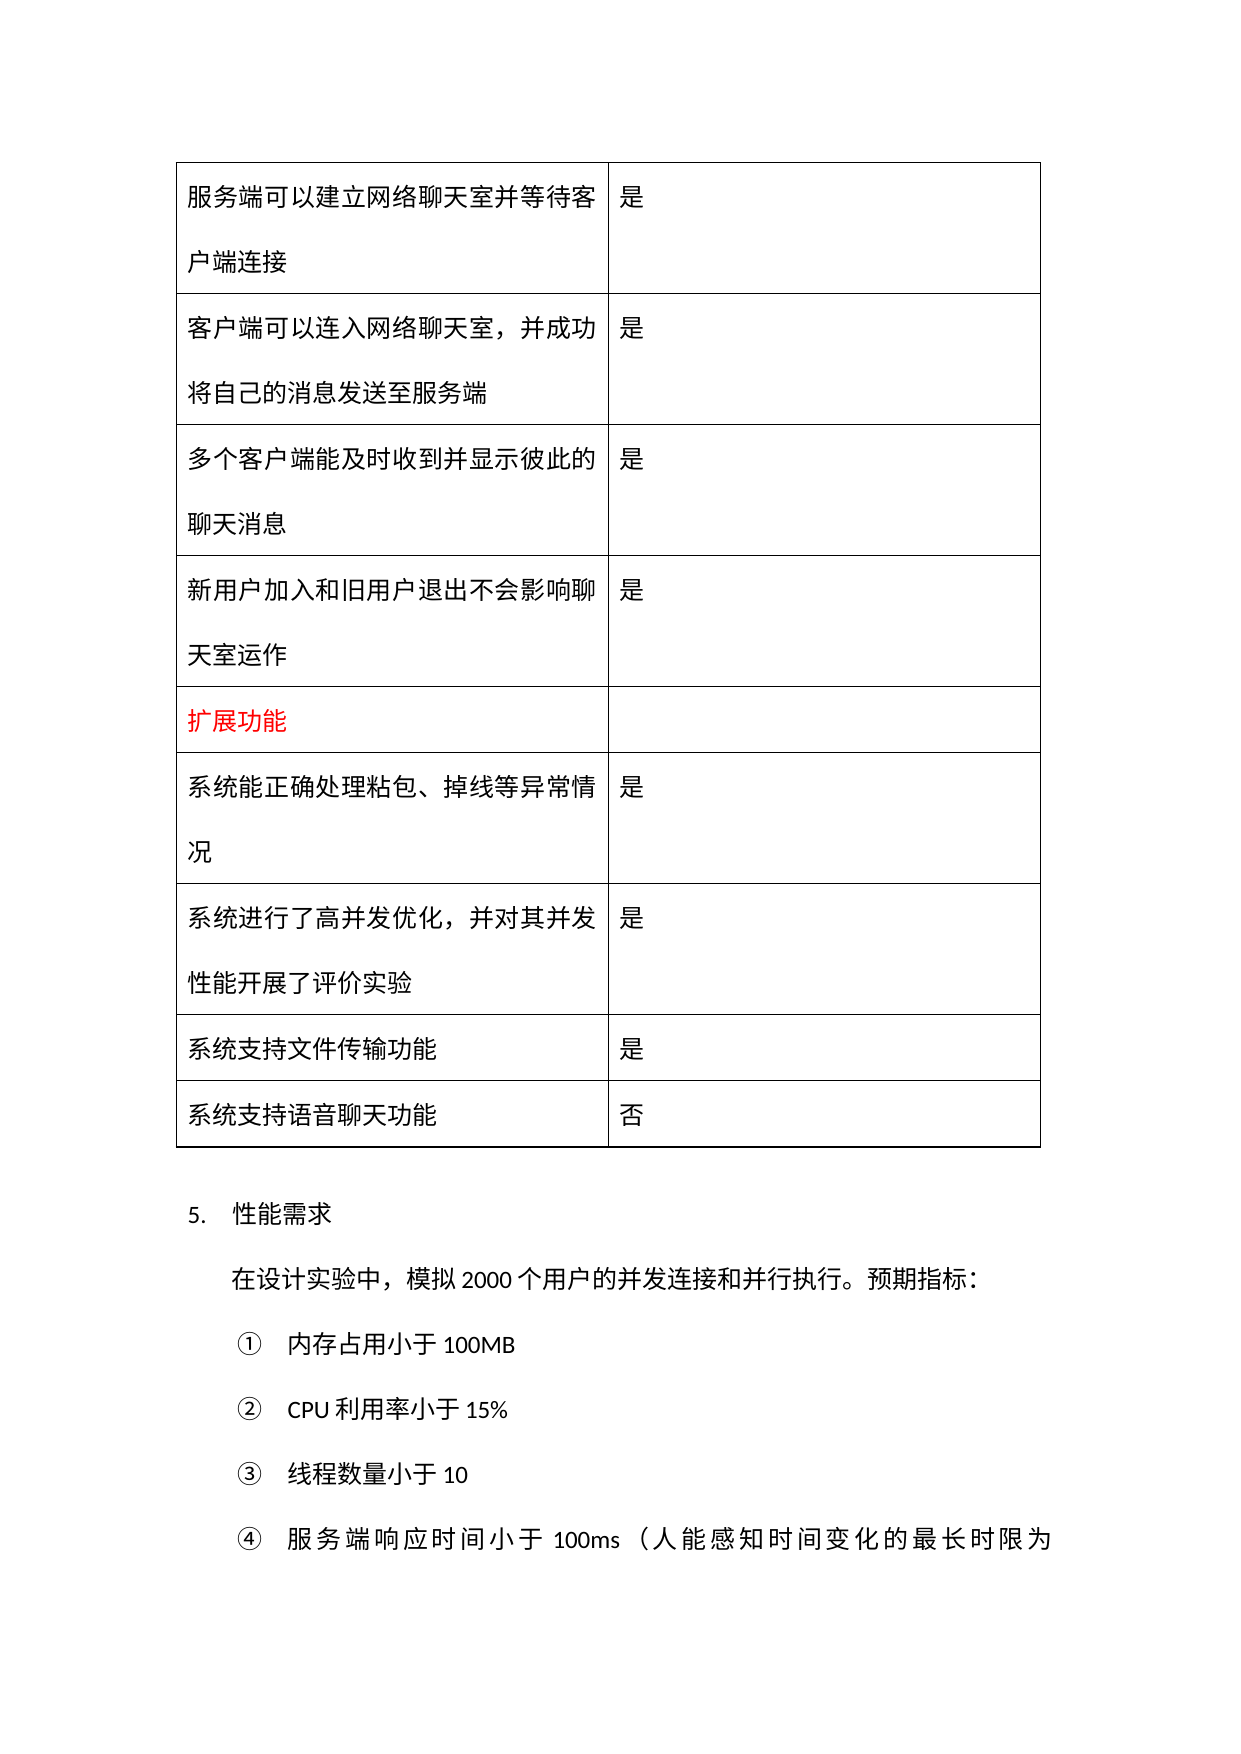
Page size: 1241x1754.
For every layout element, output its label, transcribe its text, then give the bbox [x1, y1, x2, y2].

list 线程数量小于10 [187, 1440, 1053, 1505]
list CPU利用率小于15% [187, 1375, 1053, 1440]
table_cell 是 [609, 425, 1040, 555]
table_cell 是 [609, 294, 1040, 424]
table_cell 是 [609, 556, 1040, 686]
list 性能需求 [187, 1180, 1053, 1245]
table_cell 是 [609, 1015, 1040, 1080]
table_cell [609, 687, 1040, 752]
table_cell 系统能正确处理粘包、掉线等异常情况 [177, 753, 608, 883]
table_cell 系统进行了高并发优化，并对其并发性能开展了评价实验 [177, 884, 608, 1014]
table_cell 新用户加入和旧用户退出不会影响聊天室运作 [177, 556, 608, 686]
table_cell 服务端可以建立网络聊天室并等待客户端连接 [177, 163, 608, 293]
table_cell 是 [609, 884, 1040, 1014]
list 内存占用小于100MB [187, 1310, 1053, 1375]
table_cell 多个客户端能及时收到并显示彼此的聊天消息 [177, 425, 608, 555]
table_cell 客户端可以连入网络聊天室，并成功将自己的消息发送至服务端 [177, 294, 608, 424]
table_cell 否 [609, 1081, 1040, 1146]
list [187, 1505, 1053, 1570]
list 在设计实验中，模拟2000个用户的并发连接和并行执行。预期指标： [187, 1245, 1053, 1310]
table_cell 系统支持语音聊天功能 [177, 1081, 608, 1146]
table_cell 系统支持文件传输功能 [177, 1015, 608, 1080]
table_cell 是 [609, 163, 1040, 293]
table_cell 扩展功能 [177, 687, 608, 752]
table_cell 是 [609, 753, 1040, 883]
